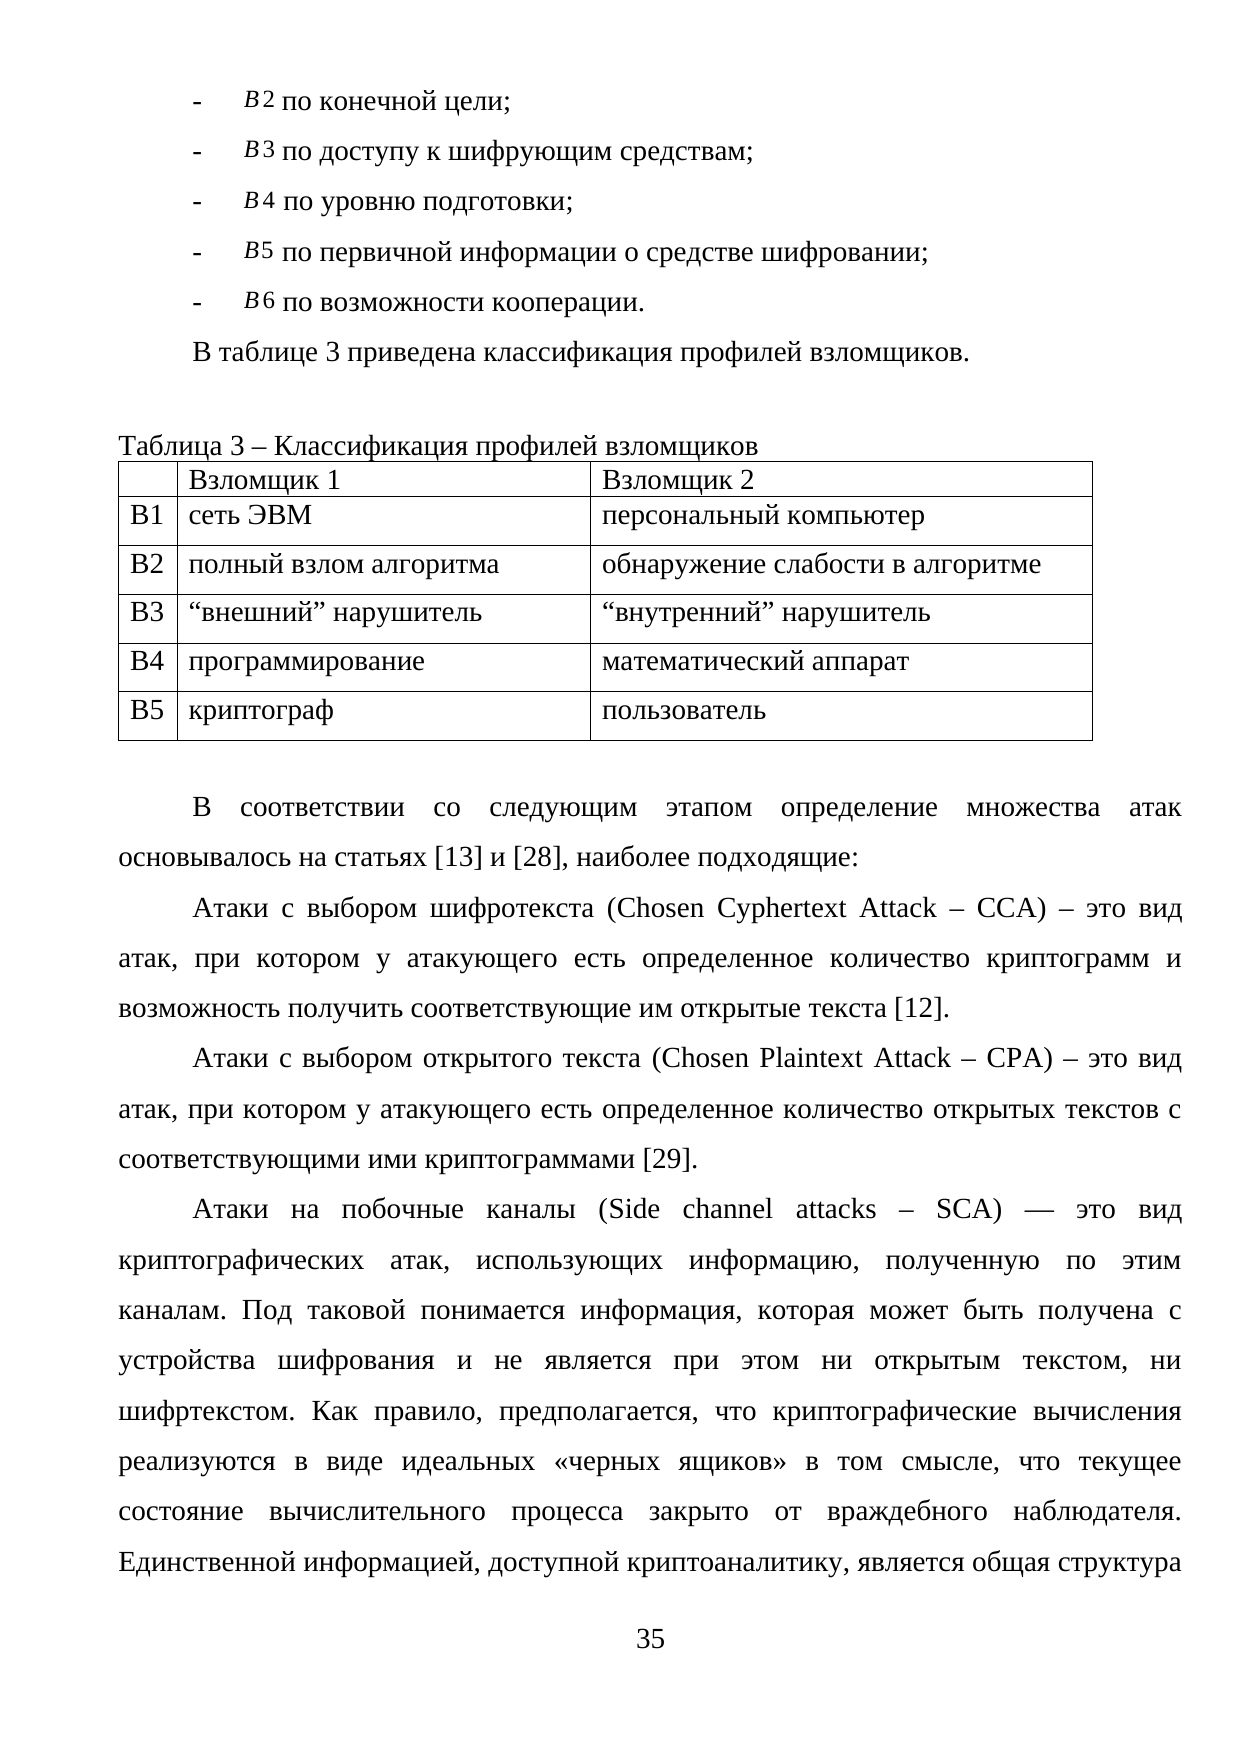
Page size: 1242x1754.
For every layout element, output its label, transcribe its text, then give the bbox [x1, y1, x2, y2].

list по возможности кооперации. [118, 284, 1183, 317]
table_cell обнаружение слабости в алгоритме [591, 546, 1092, 593]
table_cell полный взлом алгоритма [178, 546, 590, 593]
table_cell “внутренний” нарушитель [591, 595, 1092, 642]
table_cell B1 [119, 497, 177, 545]
table_header [119, 462, 177, 496]
text В таблице 3 приведена классификация профилей взломщиков. [118, 334, 1183, 368]
text Атаки с выбором шифротекста (Chosen Cyphertext Attack – CCA) – это вид атак, при котором у атакующего есть определенное количество криптограмм и возможность получить соответствующие им открытые текста [12]. [118, 890, 1183, 1024]
table_cell B4 [119, 644, 177, 691]
table_cell программирование [178, 644, 590, 691]
text Атаки с выбором открытого текста (Chosen Plaintext Attack – CPA) – это вид атак, при котором у атакующего есть определенное количество открытых текстов с соответствующими ими криптограммами [29]. [118, 1041, 1183, 1175]
table_header Взломщик 2 [591, 462, 1092, 496]
table_cell B5 [119, 692, 177, 740]
table_cell сеть ЭВМ [178, 497, 590, 545]
table_cell криптограф [178, 692, 590, 740]
list по доступу к шифрующим средствам; [118, 133, 1183, 167]
table_cell “внешний” нарушитель [178, 595, 590, 642]
text В соответствии со следующим этапом определение множества атак основывалось на статьях [13] и [28], наиболее подходящие: [118, 789, 1183, 873]
list по конечной цели; [118, 83, 1183, 116]
table_cell B2 [119, 546, 177, 593]
list по уровню подготовки; [118, 183, 1183, 217]
table_cell персональный компьютер [591, 497, 1092, 545]
table_header Взломщик 1 [178, 462, 590, 496]
table_cell B3 [119, 595, 177, 642]
table_cell пользователь [591, 692, 1092, 740]
table_cell математический аппарат [591, 644, 1092, 691]
text Таблица 3 – Классификация профилей взломщиков [118, 428, 1183, 461]
list по первичной информации о средстве шифровании; [118, 234, 1183, 267]
